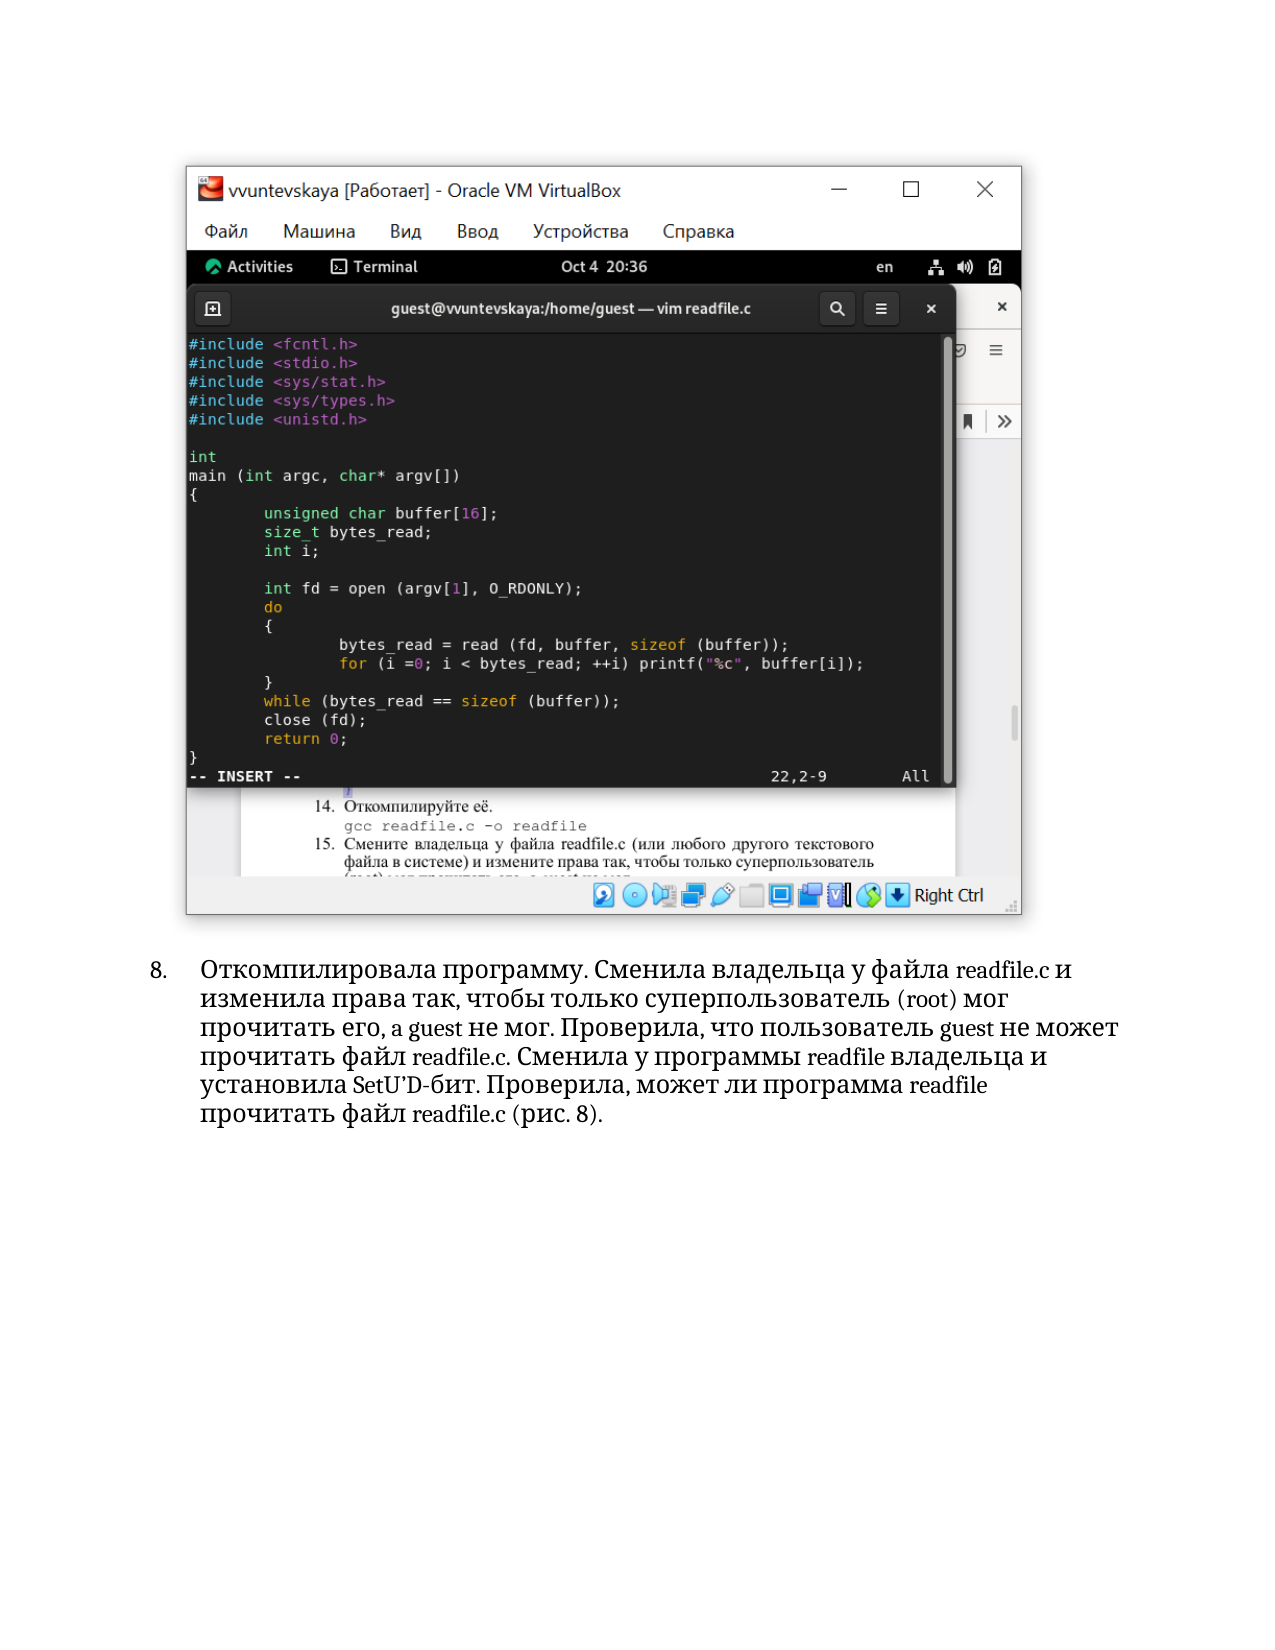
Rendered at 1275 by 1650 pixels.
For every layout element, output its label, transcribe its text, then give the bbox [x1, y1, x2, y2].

picture [168, 150, 1044, 938]
list Откомпилировала программу. Сменила владельца у файла readfile.c и изменила права так, чтобы только суперпользователь (root) мог прочитать его, a guest не мог. Проверила, что пользователь guest не может прочитать файл readfile.c. Сменила у программы readfile владельца и установила SetU’D-бит. Проверила, может ли программа readfile прочитать файл readfile.c (рис. 8). [150, 956, 1125, 1129]
